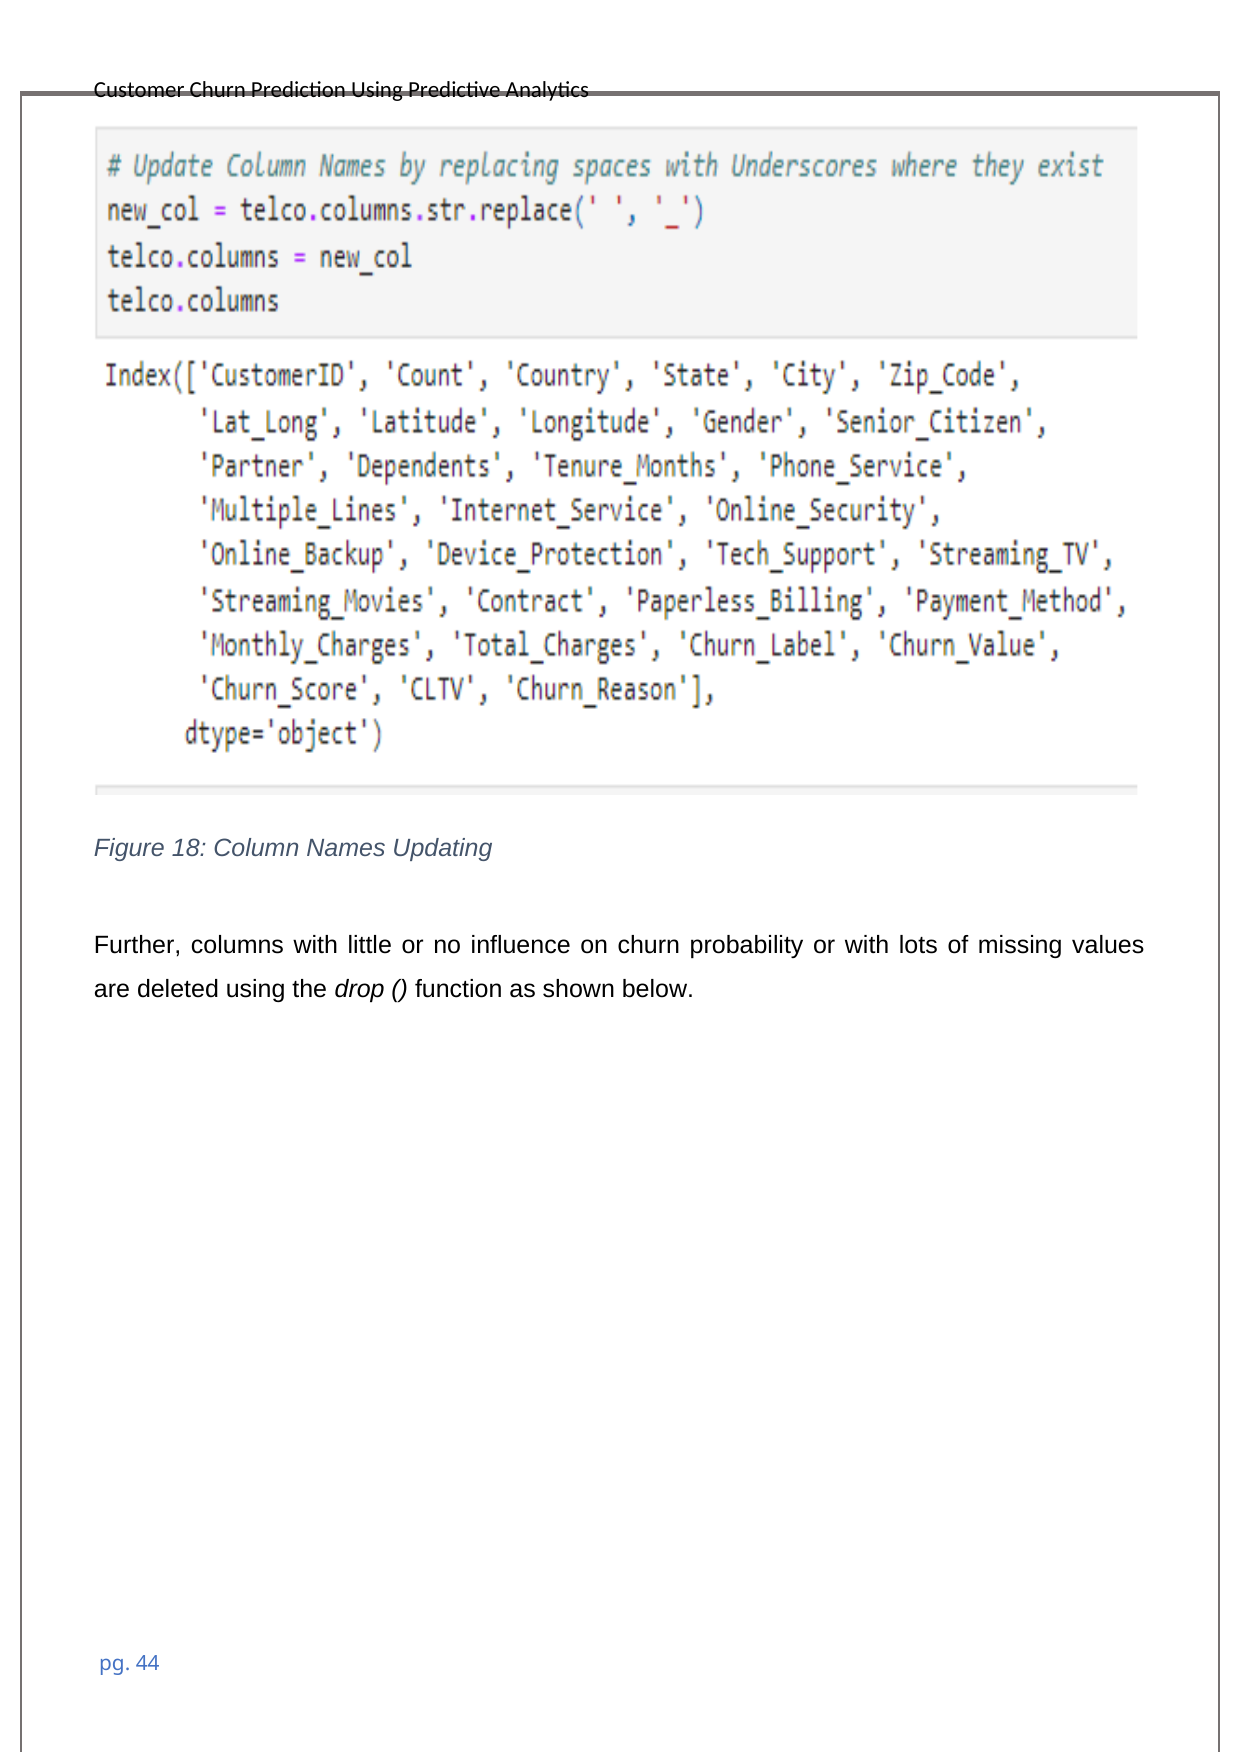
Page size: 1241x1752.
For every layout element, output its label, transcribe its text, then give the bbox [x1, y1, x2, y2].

picture [93, 122, 1138, 795]
text Further, columns with little or no influence on churn probability or with lots of missing values are deleted using the drop () function as shown below. [94, 930, 1146, 1002]
text Figure 18: Column Names Updating [94, 833, 1146, 862]
